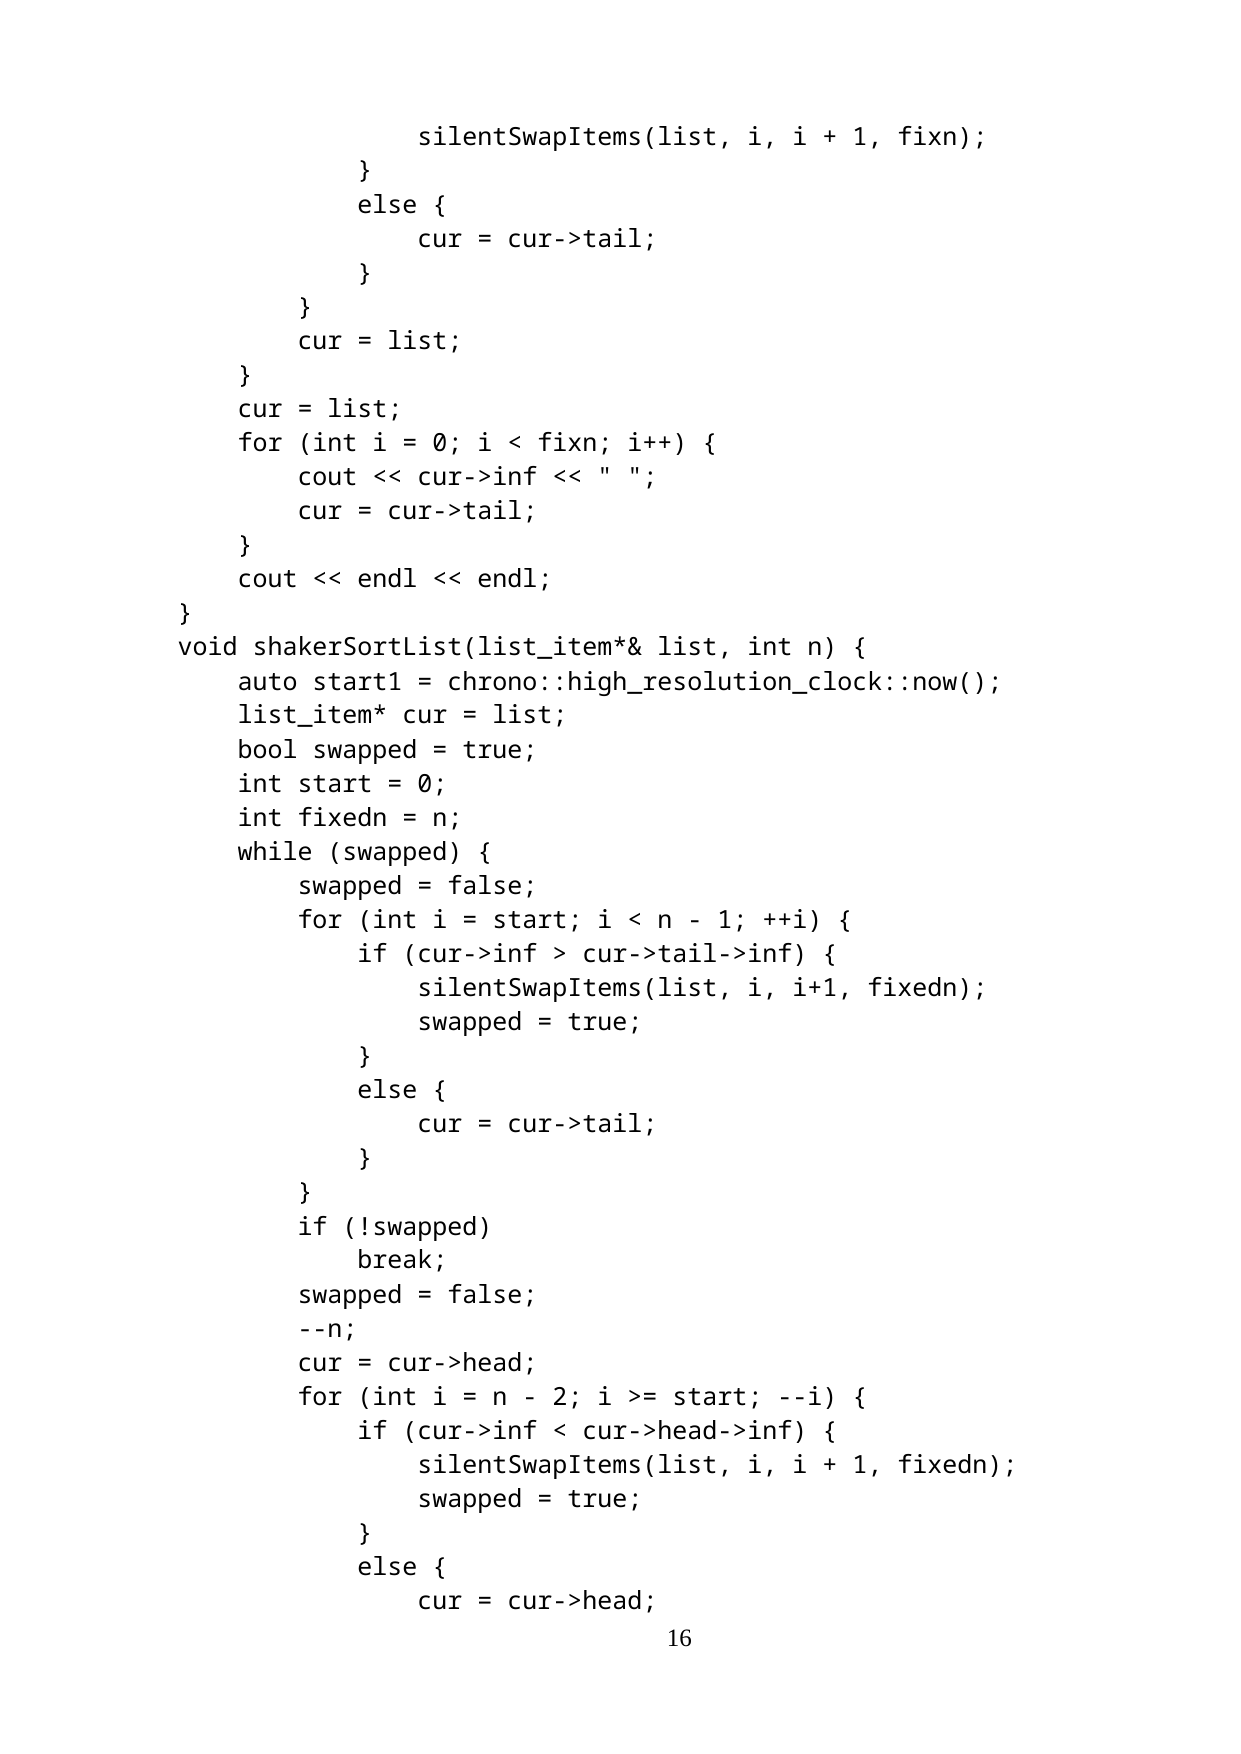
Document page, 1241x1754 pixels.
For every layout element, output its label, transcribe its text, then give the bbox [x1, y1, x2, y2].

text swapped = true; [177, 1004, 1181, 1038]
text cur = cur->head; [177, 1344, 1181, 1378]
text if (cur->inf < cur->head->inf) { [177, 1412, 1181, 1447]
text if (cur->inf > cur->tail->inf) { [177, 936, 1181, 970]
text --n; [177, 1310, 1181, 1344]
text } [177, 357, 1181, 391]
text } [177, 595, 1181, 629]
text auto start1 = chrono::high_resolution_clock::now(); [177, 663, 1181, 697]
text else { [177, 186, 1181, 220]
text } [177, 527, 1181, 561]
text cur = cur->tail; [177, 1106, 1181, 1140]
text } [177, 1038, 1181, 1072]
text cur = list; [177, 322, 1181, 357]
text silentSwapItems(list, i, i + 1, fixedn); [177, 1447, 1181, 1481]
text cur = cur->tail; [177, 493, 1181, 527]
text int start = 0; [177, 765, 1181, 799]
text break; [177, 1242, 1181, 1276]
text else { [177, 1072, 1181, 1106]
text cur = cur->tail; [177, 220, 1181, 254]
text } [177, 1140, 1181, 1174]
text cur = cur->head; [177, 1583, 1181, 1617]
text void shakerSortList(list_item*& list, int n) { [177, 629, 1181, 663]
text cout << cur->inf << " "; [177, 459, 1181, 493]
text silentSwapItems(list, i, i + 1, fixn); [177, 118, 1181, 152]
text swapped = false; [177, 1276, 1181, 1310]
text int fixedn = n; [177, 799, 1181, 833]
text if (!swapped) [177, 1208, 1181, 1242]
text swapped = false; [177, 867, 1181, 902]
text for (int i = n - 2; i >= start; --i) { [177, 1378, 1181, 1412]
text cout << endl << endl; [177, 561, 1181, 595]
text list_item* cur = list; [177, 697, 1181, 731]
text swapped = true; [177, 1481, 1181, 1515]
text for (int i = start; i < n - 1; ++i) { [177, 902, 1181, 936]
text silentSwapItems(list, i, i+1, fixedn); [177, 970, 1181, 1004]
text for (int i = 0; i < fixn; i++) { [177, 425, 1181, 459]
text else { [177, 1549, 1181, 1583]
text } [177, 152, 1181, 186]
text } [177, 288, 1181, 322]
text } [177, 254, 1181, 288]
text while (swapped) { [177, 833, 1181, 867]
text bool swapped = true; [177, 731, 1181, 765]
text } [177, 1174, 1181, 1208]
text cur = list; [177, 391, 1181, 425]
text } [177, 1515, 1181, 1549]
